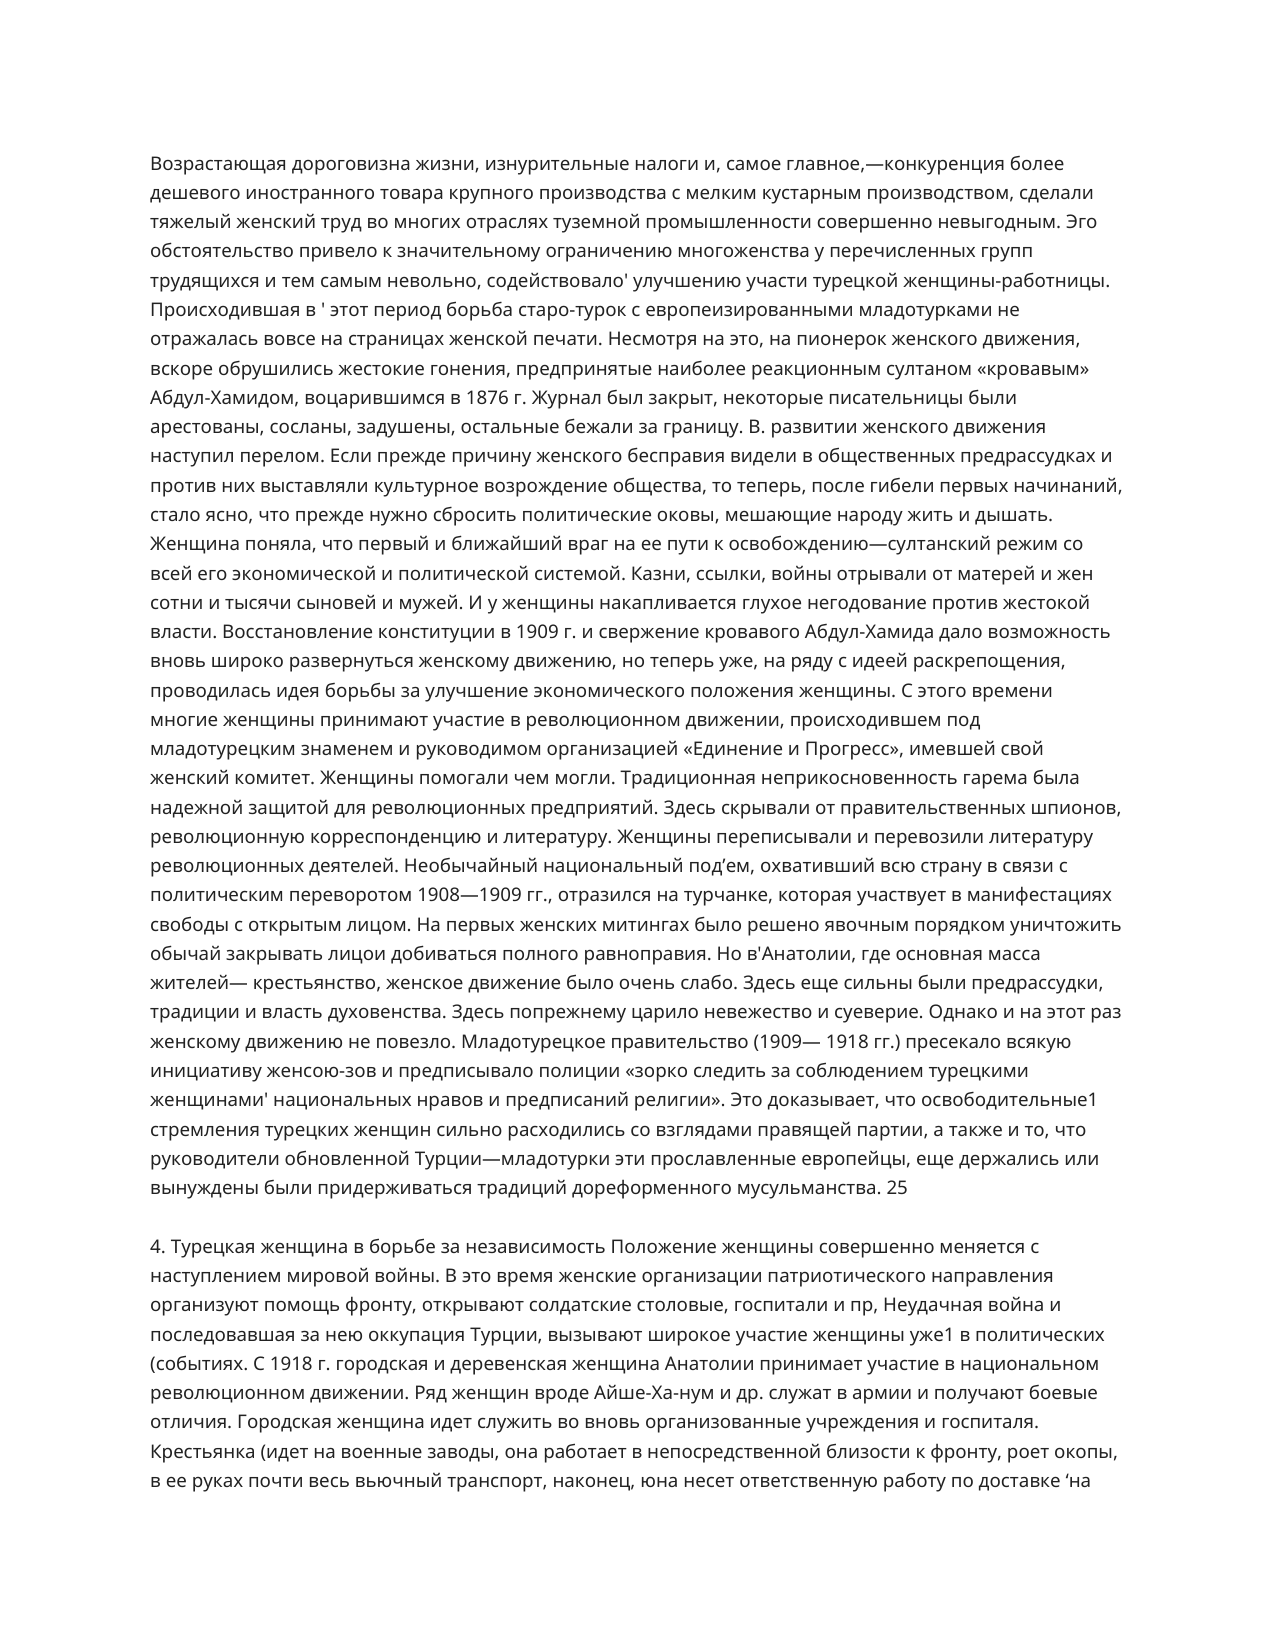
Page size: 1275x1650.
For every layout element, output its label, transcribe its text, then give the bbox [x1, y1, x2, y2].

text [150, 1233, 1125, 1493]
text Возрастающая дороговизна жизни, изнурительные налоги и, самое главное,—конкуренция более дешевого иностранного товара крупного производства с мелким кустарным производством, сделали тяжелый женский труд во многих отраслях туземной промышленности совершенно невыгодным. Эго обстоятельство привело к значительному ограничению многоженства у перечисленных групп трудящихся и тем самым невольно, содействовало' улучшению участи турецкой женщины-работницы. Происходившая в ' этот период борьба старо-турок с европеизированными младотурками не отражалась вовсе на страницах женской печати. Несмотря на это, на пионерок женского движения, вскоре обрушились жестокие гонения, предпринятые наиболее реакционным султаном «кровавым» Абдул-Хамидом, воцарившимся в 1876 г. Журнал был закрыт, некоторые писательницы были арестованы, сосланы, задушены, остальные бежали за границу. В. развитии женского движения наступил перелом. Если прежде причину женского бесправия видели в общественных предрассудках и против них выставляли культурное возрождение общества, то теперь, после гибели первых начинаний, стало ясно, что прежде нужно сбросить политические оковы, мешающие народу жить и дышать. Женщина поняла, что первый и ближайший враг на ее пути к освобождению—султанский режим со всей его экономической и политической системой. Казни, ссылки, войны отрывали от матерей и жен сотни и тысячи сыновей и мужей. И у женщины накапливается глухое негодование против жестокой власти. Восстановление конституции в 1909 г. и свержение кровавого Абдул-Хамида дало возможность вновь широко развернуться женскому движению, но теперь уже, на ряду с идеей раскрепощения, проводилась идея борьбы за улучшение экономического положения женщины. С этого времени многие женщины принимают участие в революционном движении, происходившем под младотурецким знаменем и руководимом организацией «Единение и Прогресс», имевшей свой женский комитет. Женщины помогали чем могли. Традиционная неприкосновенность гарема была надежной защитой для революционных предприятий. Здесь скрывали от правительственных шпионов, революционную корреспонденцию и литературу. Женщины переписывали и перевозили литературу революционных деятелей. Необычайный национальный под’ем, охвативший всю страну в связи с политическим переворотом 1908—1909 гг., отразился на турчанке, которая участвует в манифестациях свободы с открытым лицом. На первых женских митингах было решено явочным порядком уничтожить обычай закрывать лицои добиваться полного равноправия. Но в'Анатолии, где основная масса жителей— крестьянство, женское движение было очень слабо. Здесь еще сильны были предрассудки, традиции и власть духовенства. Здесь попрежнему царило невежество и суеверие. Однако и на этот раз женскому движению не повезло. Младотурецкое правительство (1909— 1918 гг.) пресекало всякую инициативу женсою-зов и предписывало полиции «зорко следить за соблюдением турецкими женщинами' национальных нравов и предписаний религии». Это доказывает, что освободительные1 стремления турецких женщин сильно расходились со взглядами правящей партии, а также и то, что руководители обновленной Турции—младотурки эти прославленные европейцы, еще держались или вынуждены были придерживаться традиций дореформенного мусульманства. 25 [150, 150, 1125, 1200]
